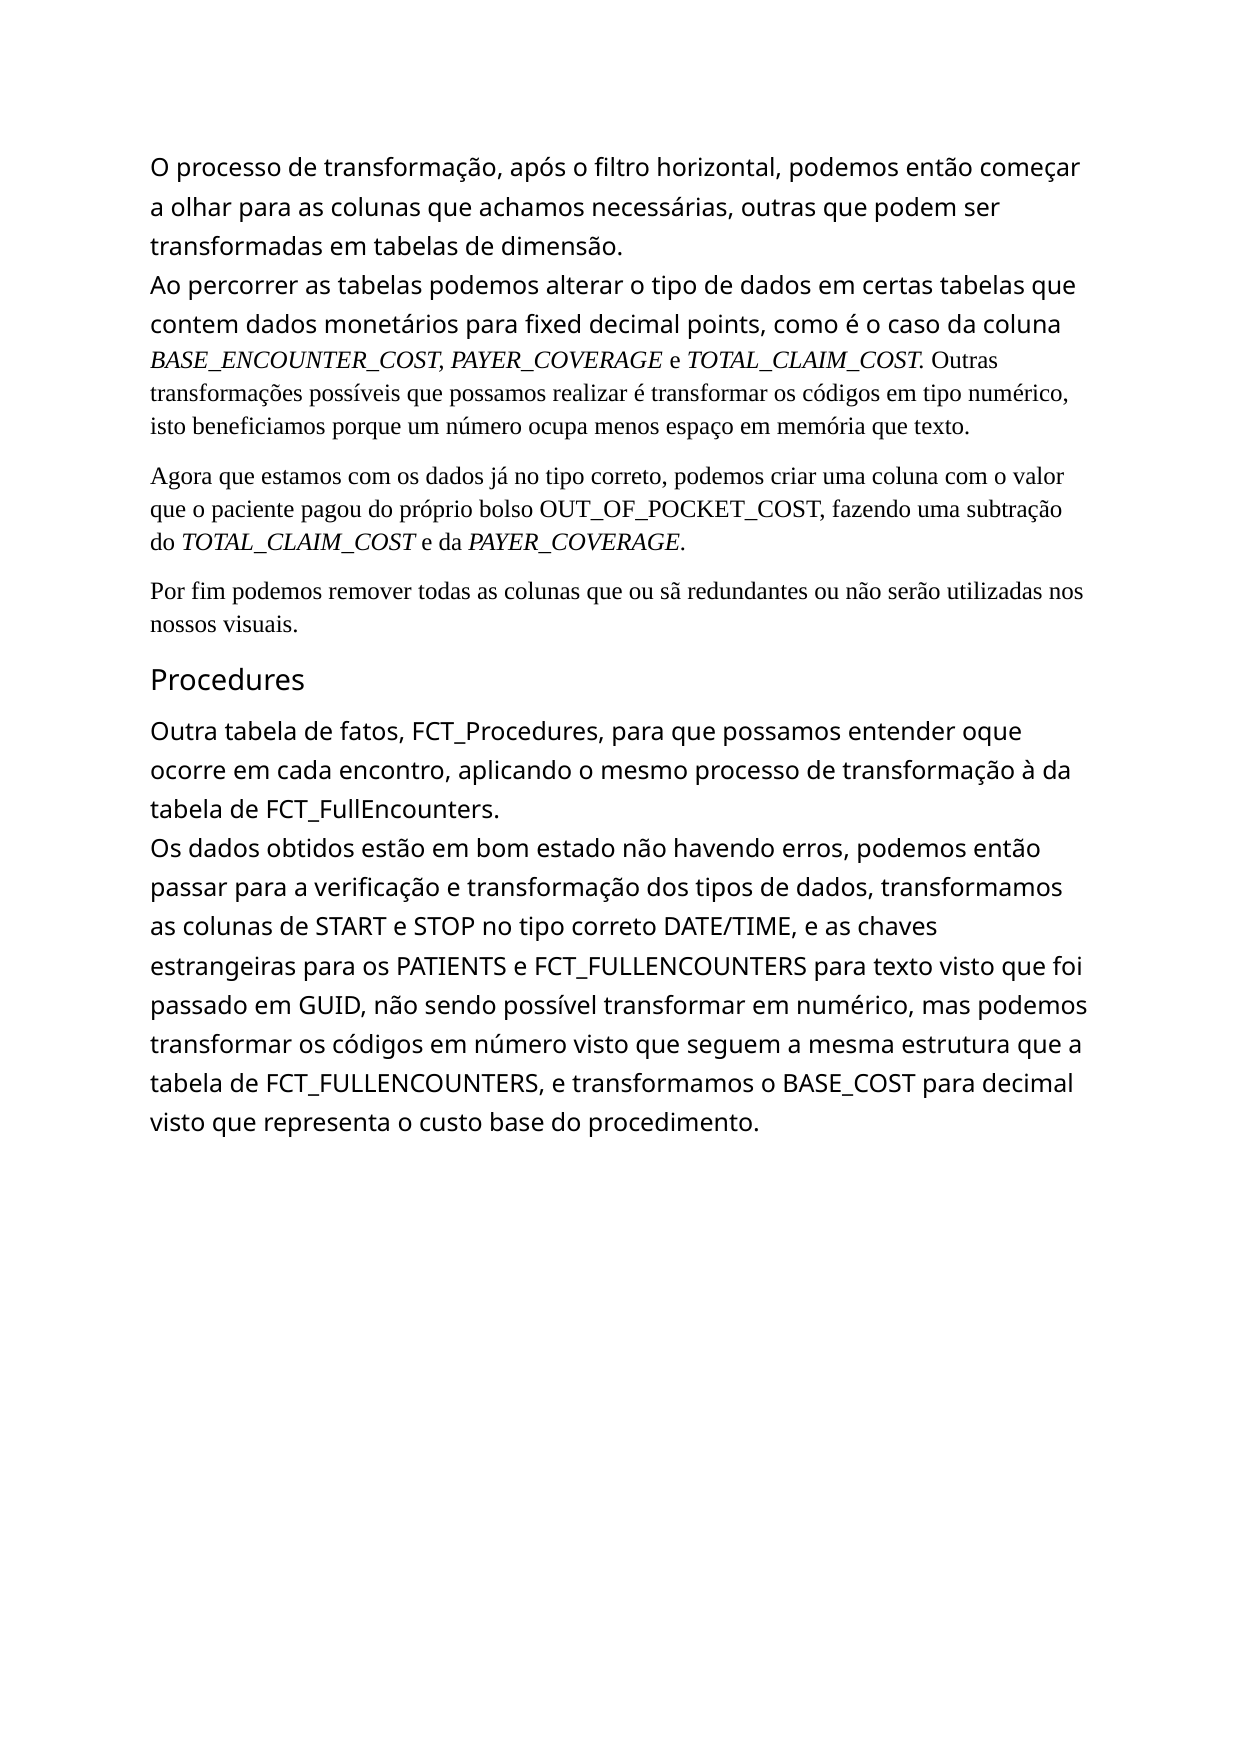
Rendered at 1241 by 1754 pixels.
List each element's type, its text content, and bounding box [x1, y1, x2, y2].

text Por fim podemos remover todas as colunas que ou sã redundantes ou não serão utilizadas nos nossos visuais. [150, 576, 1090, 638]
text Agora que estamos com os dados já no tipo correto, podemos criar uma coluna com o valor que o paciente pagou do próprio bolso OUT_OF_POCKET_COST, fazendo uma subtração do TOTAL_CLAIM_COST e da PAYER_COVERAGE. [150, 461, 1090, 556]
text O processo de transformação, após o filtro horizontal, podemos então começar a olhar para as colunas que achamos necessárias, outras que podem ser transformadas em tabelas de dimensão. Ao percorrer as tabelas podemos alterar o tipo de dados em certas tabelas que contem dados monetários para fixed decimal points, como é o caso da coluna BASE_ENCOUNTER_COST, PAYER_COVERAGE e TOTAL_CLAIM_COST. Outras transformações possíveis que possamos realizar é transformar os códigos em tipo numérico, isto beneficiamos porque um número ocupa menos espaço em memória que texto. [150, 150, 1090, 440]
text Outra tabela de fatos, FCT_Procedures, para que possamos entender oque ocorre em cada encontro, aplicando o mesmo processo de transformação à da tabela de FCT_FullEncounters. Os dados obtidos estão em bom estado não havendo erros, podemos então passar para a verificação e transformação dos tipos de dados, transformamos as colunas de START e STOP no tipo correto DATE/TIME, e as chaves estrangeiras para os PATIENTS e FCT_FULLENCOUNTERS para texto visto que foi passado em GUID, não sendo possível transformar em numérico, mas podemos transformar os códigos em número visto que seguem a mesma estrutura que a tabela de FCT_FULLENCOUNTERS, e transformamos o BASE_COST para decimal visto que representa o custo base do procedimento. [150, 713, 1090, 1139]
subtitle Procedures [150, 659, 1090, 699]
